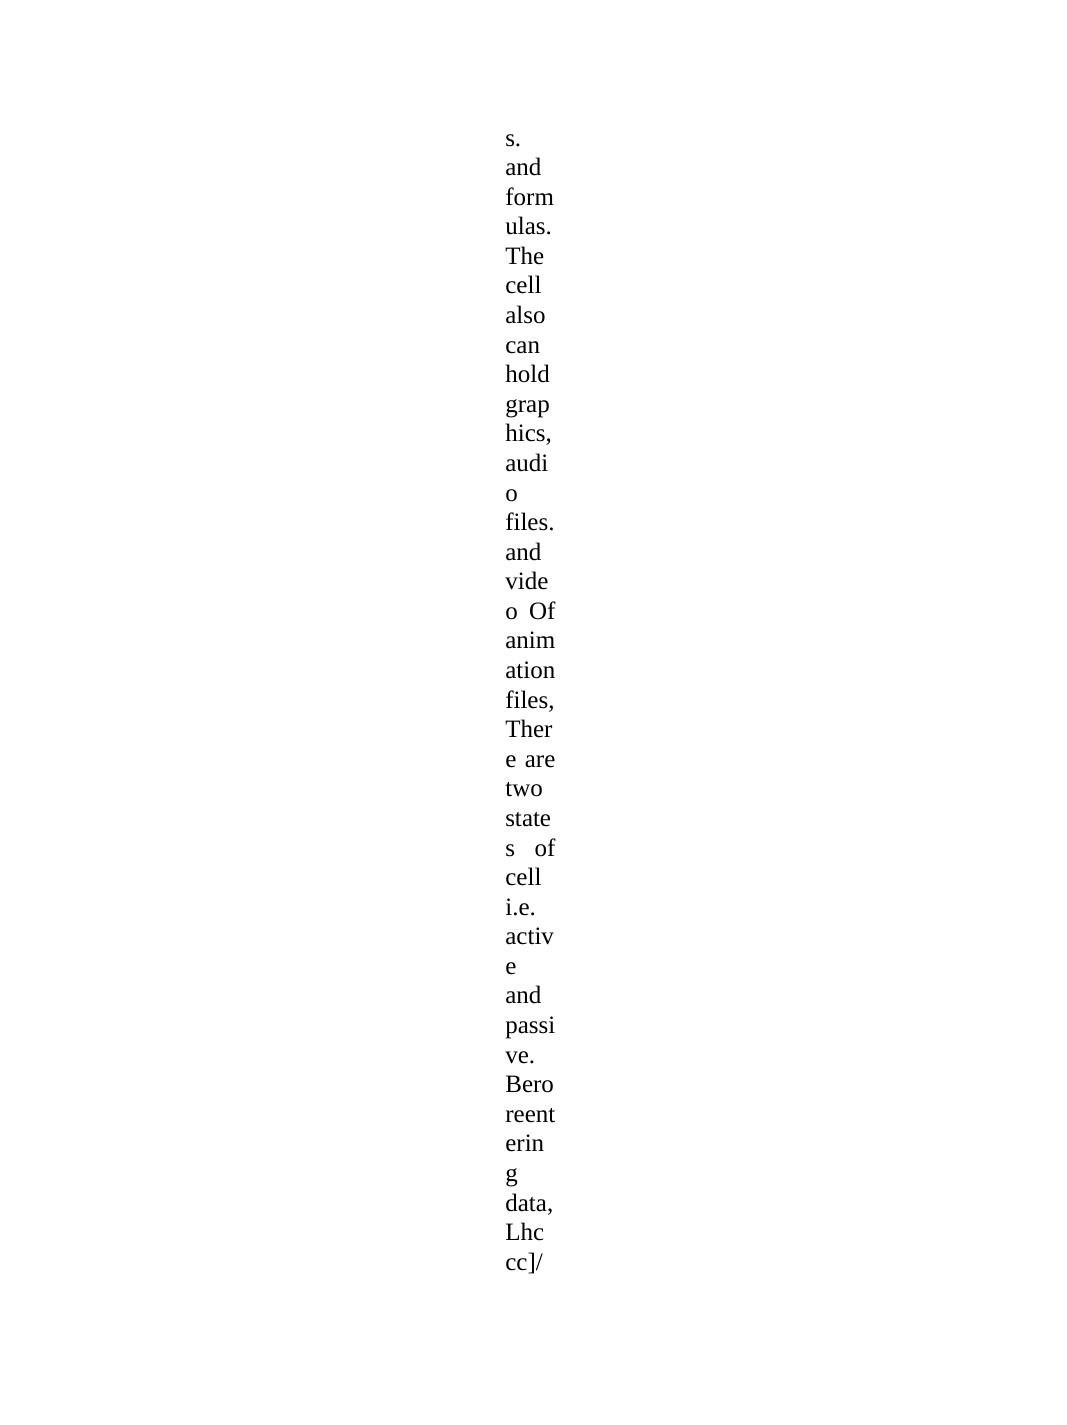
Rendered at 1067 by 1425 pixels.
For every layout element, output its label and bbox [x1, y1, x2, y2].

text [505, 123, 555, 1276]
